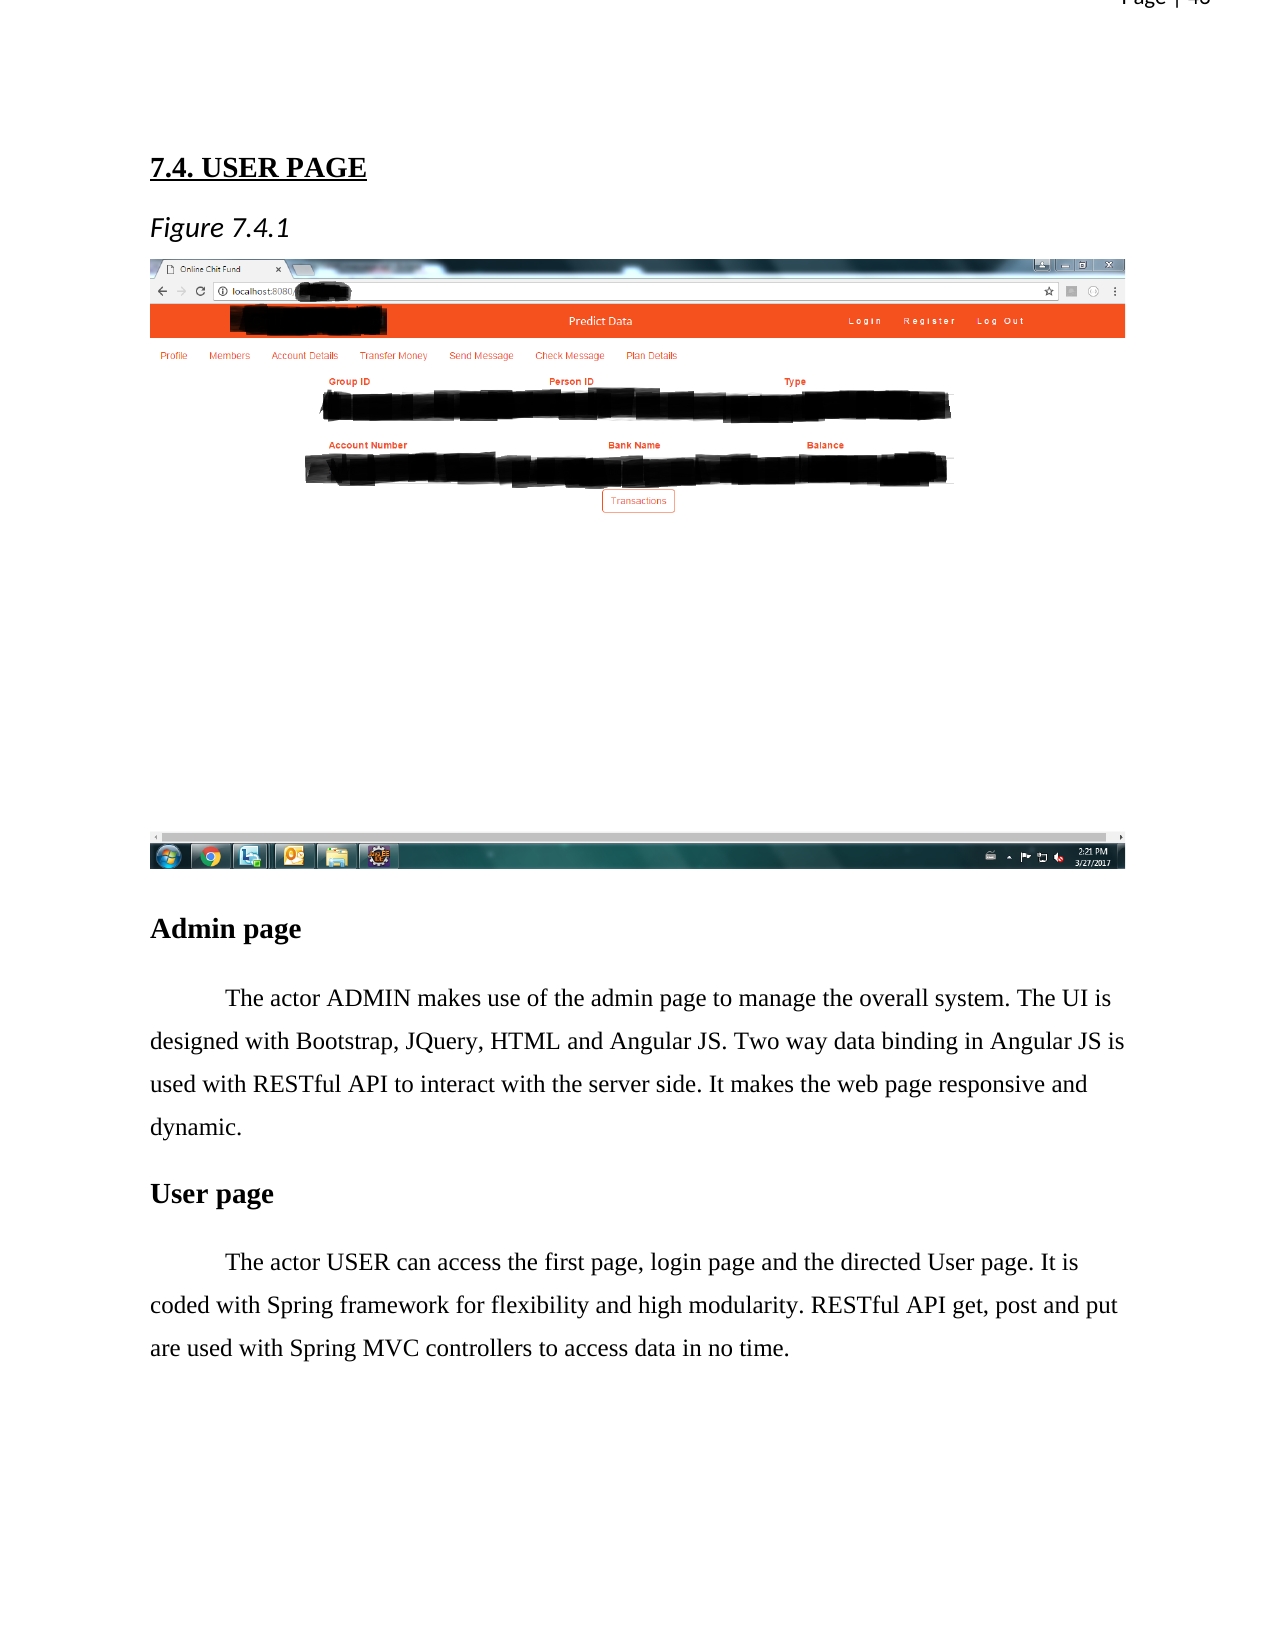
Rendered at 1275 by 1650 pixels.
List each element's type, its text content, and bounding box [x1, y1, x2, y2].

text 7.4. USER PAGE [150, 150, 1125, 183]
text Figure 7.4.1 [150, 209, 1125, 245]
picture [150, 259, 1125, 869]
text User page [150, 1176, 1125, 1209]
text The actor ADMIN makes use of the admin page to manage the overall system. The UI is designed with Bootstrap, JQuery, HTML and Angular JS. Two way data binding in Angular JS is used with RESTful API to interact with the server side. It makes the web page responsive and dynamic. [150, 983, 1125, 1141]
text The actor USER can access the first page, login page and the directed User page. It is coded with Spring framework for flexibility and high modularity. RESTful API get, post and put are used with Spring MVC controllers to access data in no time. [150, 1247, 1125, 1362]
text Admin page [150, 869, 1125, 945]
